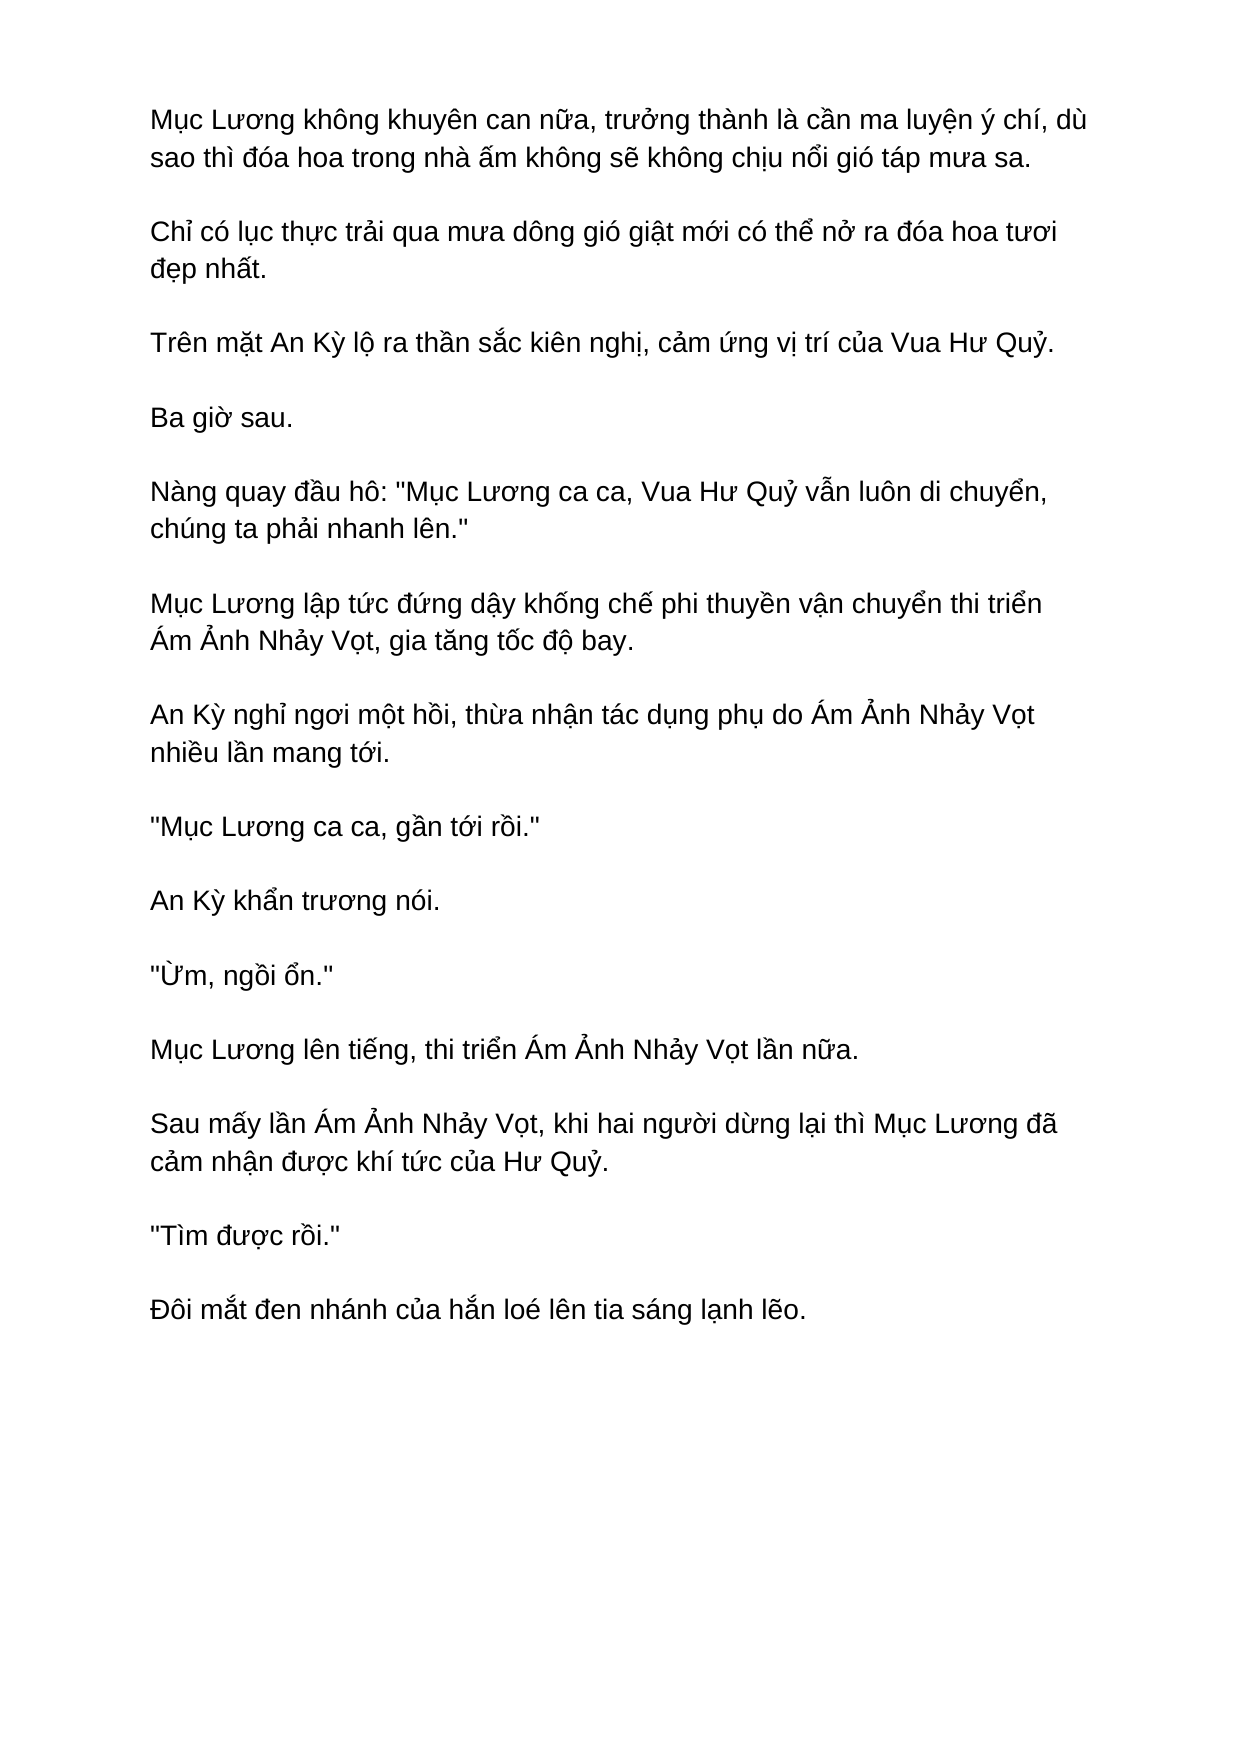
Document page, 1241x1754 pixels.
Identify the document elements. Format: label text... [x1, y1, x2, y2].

text Trên mặt An Kỳ lộ ra thần sắc kiên nghị, cảm ứng vị trí của Vua Hư Quỷ. [150, 326, 1090, 359]
text "Mục Lương ca ca, gần tới rồi." [150, 810, 1090, 842]
text Chỉ có lục thực trải qua mưa dông gió giật mới có thể nở ra đóa hoa tươi đẹp nhất. [150, 215, 1090, 284]
text "Ừm, ngồi ổn." [150, 959, 1090, 991]
text Mục Lương lên tiếng, thi triển Ám Ảnh Nhảy Vọt lần nữa. [150, 1033, 1090, 1065]
text Đôi mắt đen nhánh của hắn loé lên tia sáng lạnh lẽo. [150, 1293, 1090, 1326]
text Ba giờ sau. [150, 401, 1090, 433]
text "Tìm được rồi." [150, 1219, 1090, 1251]
text Nàng quay đầu hô: "Mục Lương ca ca, Vua Hư Quỷ vẫn luôn di chuyển, chúng ta phải nhanh lên." [150, 475, 1090, 545]
text Mục Lương không khuyên can nữa, trưởng thành là cần ma luyện ý chí, dù sao thì đóa hoa trong nhà ấm không sẽ không chịu nổi gió táp mưa sa. [150, 103, 1090, 173]
text An Kỳ khẩn trương nói. [150, 884, 1090, 917]
text Mục Lương lập tức đứng dậy khống chế phi thuyền vận chuyển thi triển Ám Ảnh Nhảy Vọt, gia tăng tốc độ bay. [150, 587, 1090, 656]
text Sau mấy lần Ám Ảnh Nhảy Vọt, khi hai người dừng lại thì Mục Lương đã cảm nhận được khí tức của Hư Quỷ. [150, 1107, 1090, 1177]
text An Kỳ nghỉ ngơi một hồi, thừa nhận tác dụng phụ do Ám Ảnh Nhảy Vọt nhiều lần mang tới. [150, 698, 1090, 768]
